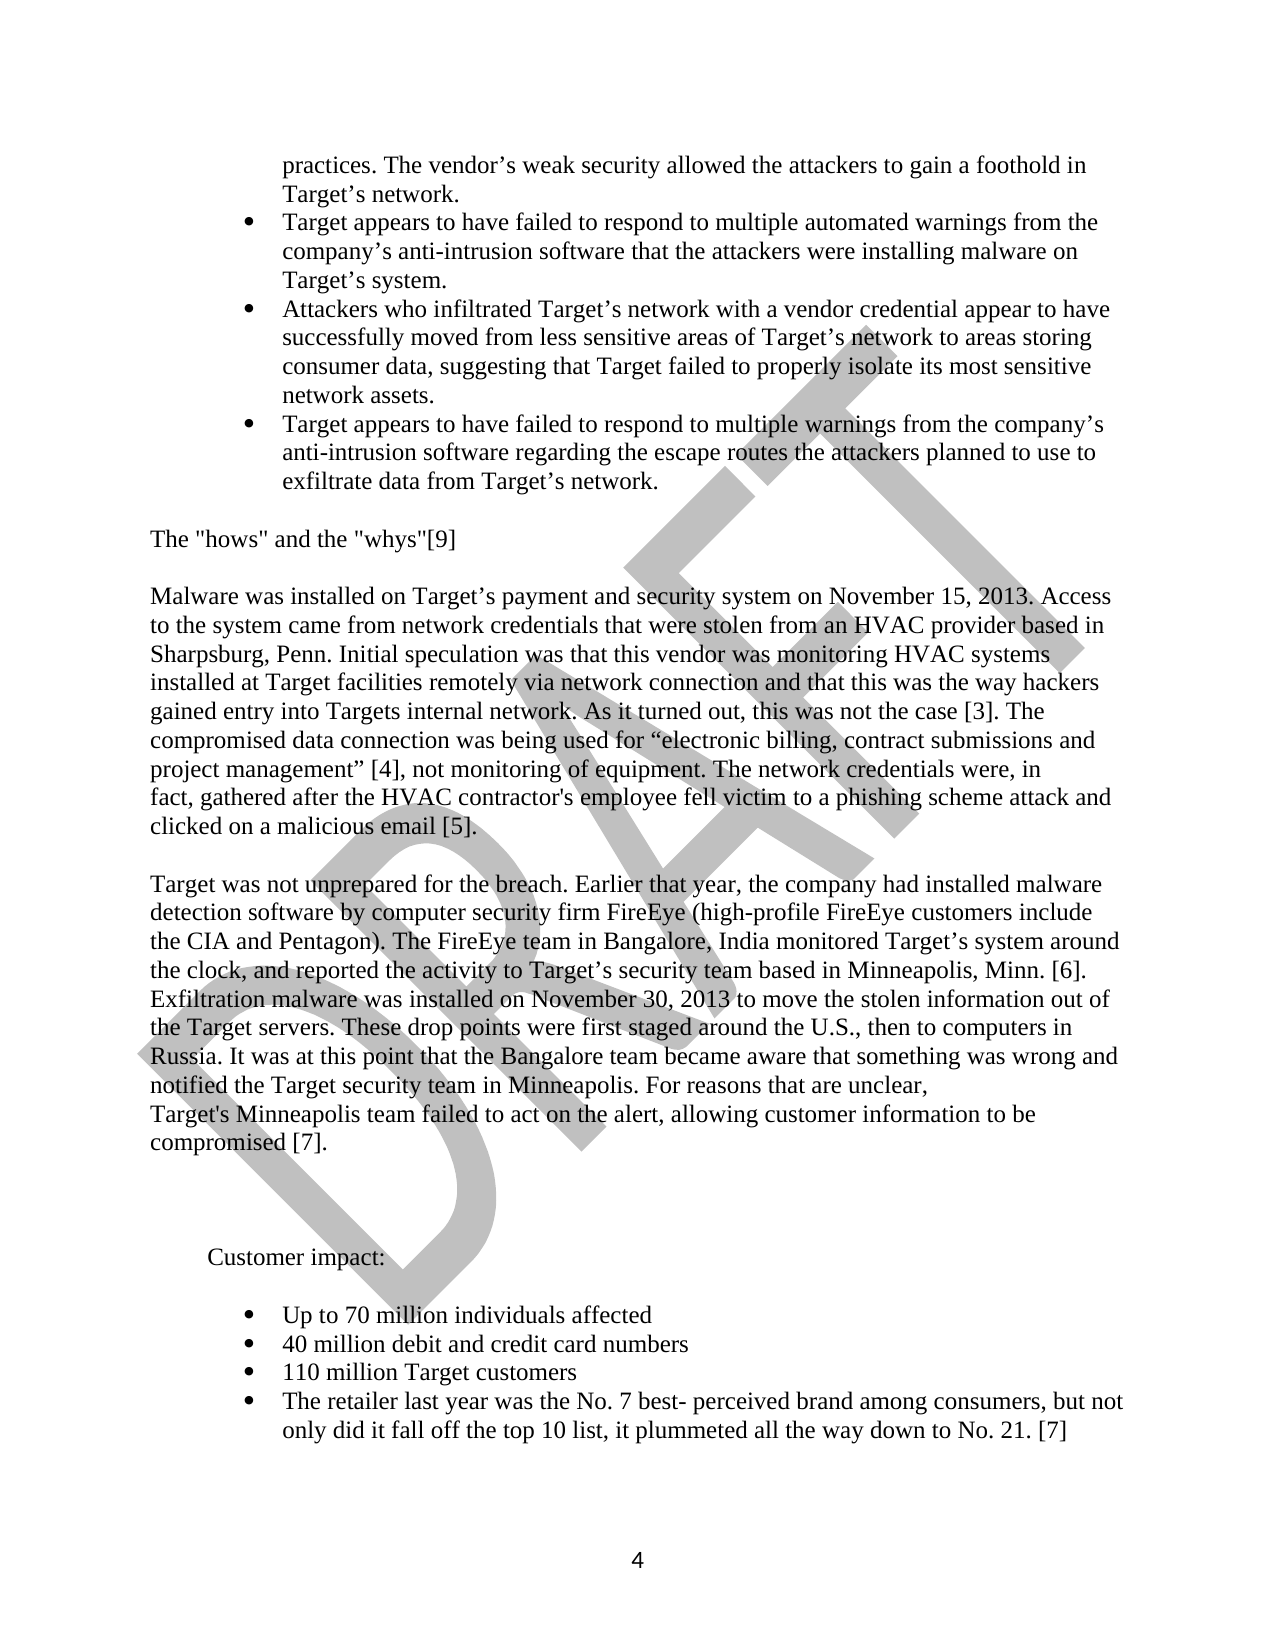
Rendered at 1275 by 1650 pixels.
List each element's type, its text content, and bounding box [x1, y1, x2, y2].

text Target was not unprepared for the breach. Earlier that year, the company had installed malware detection software by computer security firm FireEye (high-profile FireEye customers include the CIA and Pentagon). The FireEye team in Bangalore, India monitored Target’s system around the clock, and reported the activity to Target’s security team based in Minneapolis, Minn. [6]. [150, 869, 1125, 984]
text Target's Minneapolis team failed to act on the alert, allowing customer information to be compromised [7]. [150, 1099, 1125, 1156]
list Up to 70 million individuals affected [244, 1300, 1125, 1329]
list 40 million debit and credit card numbers [244, 1329, 1125, 1357]
text Malware was installed on Target’s payment and security system on November 15, 2013. Access to the system came from network credentials that were stolen from an HVAC provider based in Sharpsburg, Penn. Initial speculation was that this vendor was monitoring HVAC systems installed at Target facilities remotely via network connection and that this was the way hackers gained entry into Targets internal network. As it turned out, this was not the case [3]. The compromised data connection was being used for “electronic billing, contract submissions and project management” [4], not monitoring of equipment. The network credentials were, in [150, 581, 1125, 782]
list The retailer last year was the No. 7 best- perceived brand among consumers, but not only did it fall off the top 10 list, it plummeted all the way down to No. 21. [7] [244, 1386, 1125, 1444]
text The "hows" and the "whys"[9] [150, 524, 1125, 552]
list Target appears to have failed to respond to multiple automated warnings from the company’s anti-intrusion software that the attackers were installing malware on Target’s system. [244, 207, 1125, 294]
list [244, 150, 1125, 207]
text Customer impact: [150, 1242, 1125, 1271]
text fact, gathered after the HVAC contractor's employee fell victim to a phishing scheme attack and clicked on a malicious email [5]. [150, 782, 1125, 840]
list 110 million Target customers [244, 1357, 1125, 1386]
list Attackers who infiltrated Target’s network with a vendor credential appear to have successfully moved from less sensitive areas of Target’s network to areas storing consumer data, suggesting that Target failed to properly isolate its most sensitive network assets. [244, 294, 1125, 409]
text Exfiltration malware was installed on November 30, 2013 to move the stolen information out of the Target servers. These drop points were first staged around the U.S., then to computers in Russia. It was at this point that the Bangalore team became aware that something was wrong and notified the Target security team in Minneapolis. For reasons that are unclear, [150, 984, 1125, 1099]
list Target appears to have failed to respond to multiple warnings from the company’s anti-intrusion software regarding the escape routes the attackers planned to use to exfiltrate data from Target’s network. [244, 409, 1125, 495]
